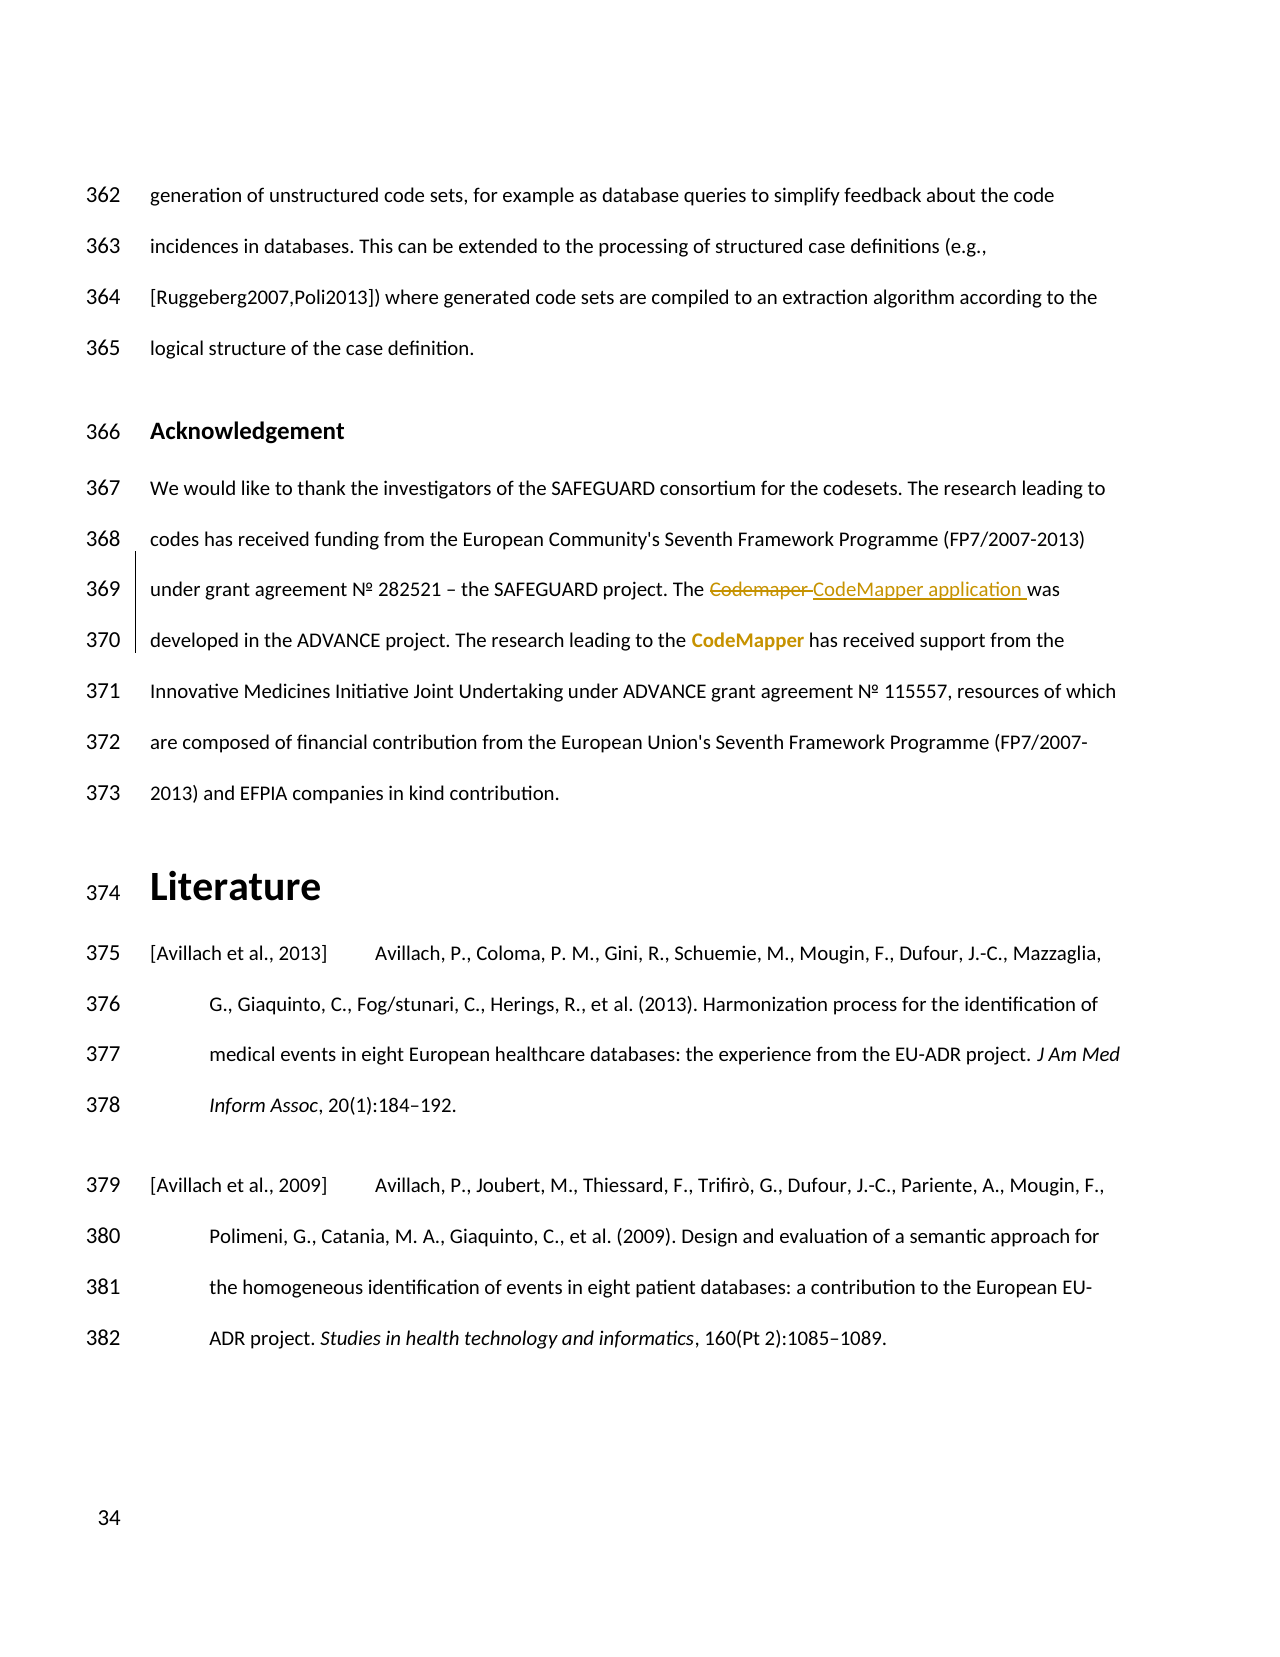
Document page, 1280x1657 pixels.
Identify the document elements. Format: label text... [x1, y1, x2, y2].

subtitle Acknowledgement [150, 415, 1129, 446]
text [150, 183, 1129, 361]
text We would like to thank the investigators of the SAFEGUARD consortium for the codesets. The research leading to codes has received funding from the European Community's Seventh Framework Programme (FP7/2007-2013) under grant agreement № 282521 – the SAFEGUARD project. The was developed in the ADVANCE project. The research leading to the CodeMapper has received support from the Innovative Medicines Initiative Joint Undertaking under ADVANCE grant agreement № 115557, resources of which are composed of financial contribution from the European Union's Seventh Framework Programme (FP7/2007-2013) and EFPIA companies in kind contribution. [150, 475, 1129, 805]
text [Avillach et al., 2013] Avillach, P., Coloma, P. M., Gini, R., Schuemie, M., Mougin, F., Dufour, J.-C., Mazzaglia, G., Giaquinto, C., Fog/stunari, C., Herings, R., et al. (2013). Harmonization process for the identification of medical events in eight European healthcare databases: the experience from the EU-ADR project. J Am Med Inform Assoc, 20(1):184–192. [150, 940, 1129, 1118]
subtitle Literature [150, 860, 1129, 911]
text [Avillach et al., 2009] Avillach, P., Joubert, M., Thiessard, F., Trifirò, G., Dufour, J.-C., Pariente, A., Mougin, F., Polimeni, G., Catania, M. A., Giaquinto, C., et al. (2009). Design and evaluation of a semantic approach for the homogeneous identification of events in eight patient databases: a contribution to the European EU-ADR project. Studies in health technology and informatics, 160(Pt 2):1085–1089. [150, 1172, 1129, 1350]
